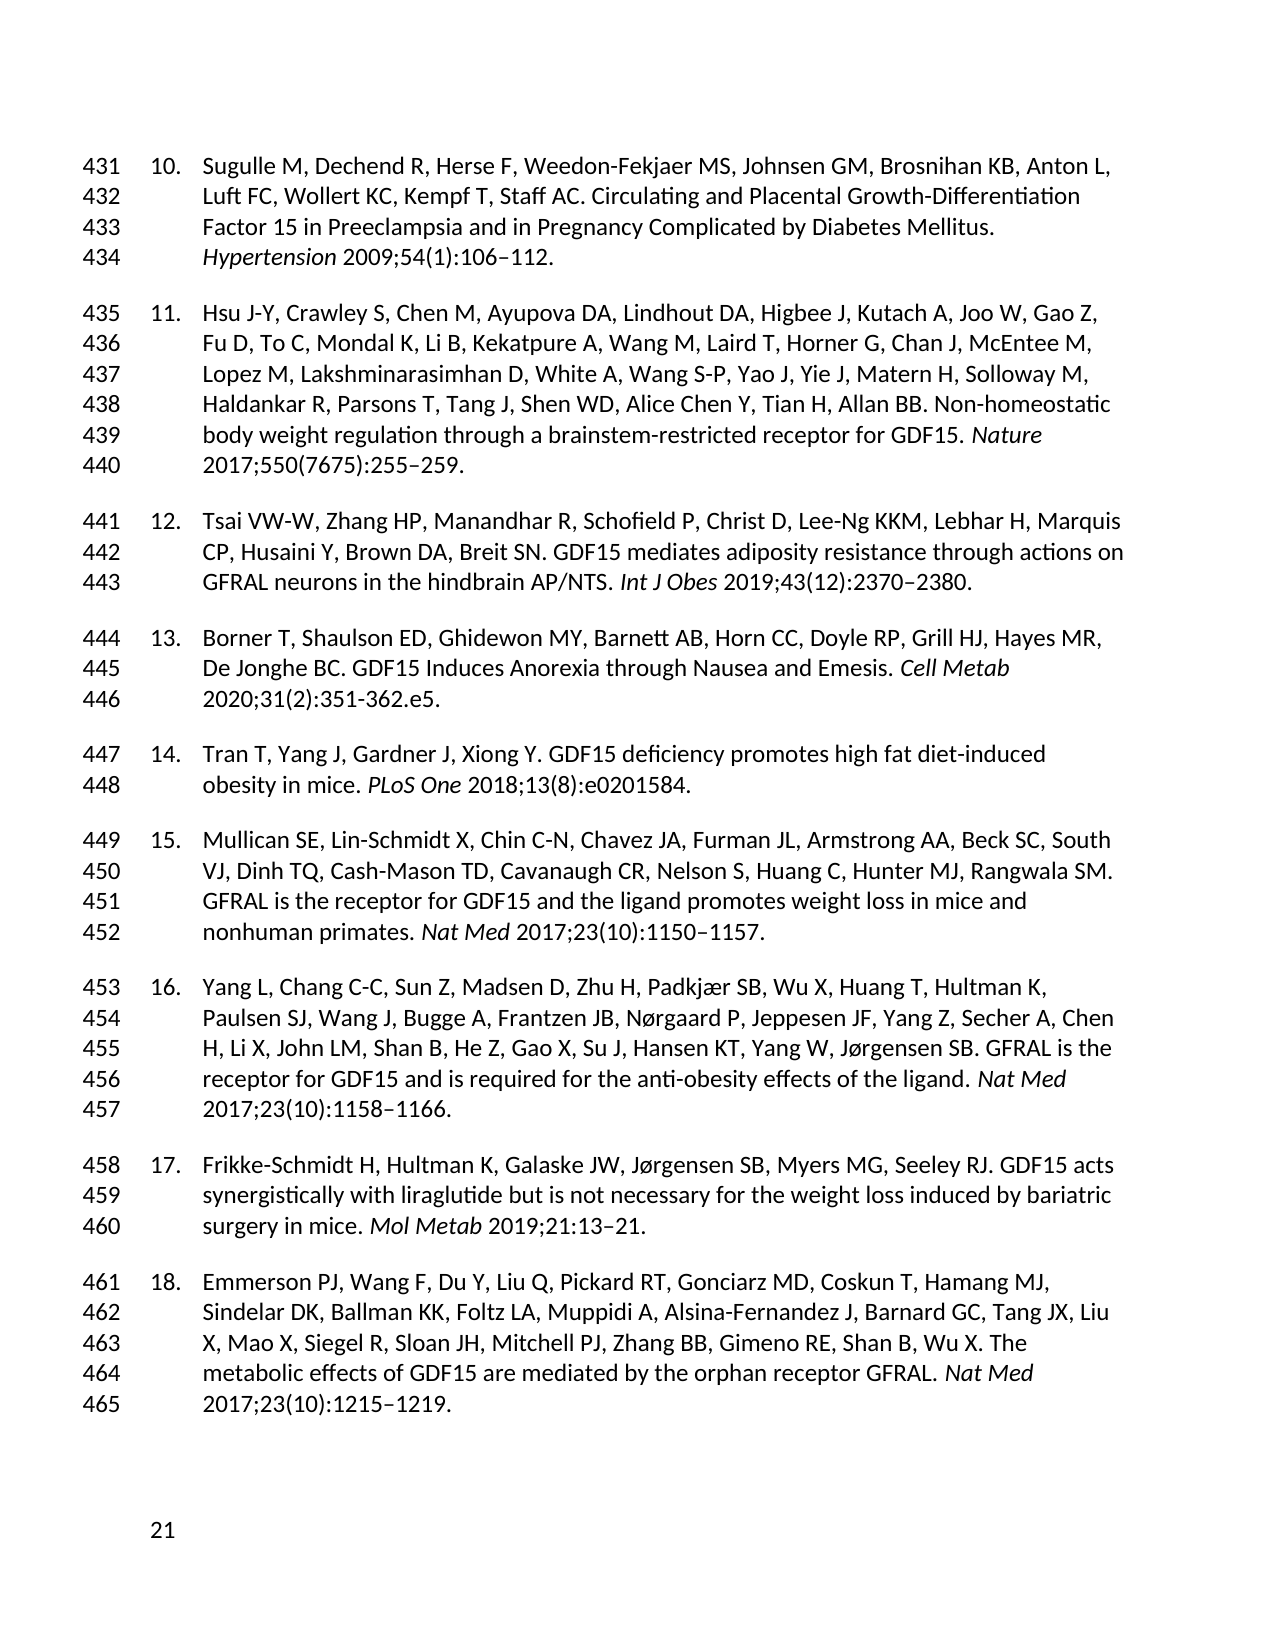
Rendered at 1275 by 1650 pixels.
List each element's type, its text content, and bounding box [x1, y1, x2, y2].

text 11. Hsu J-Y, Crawley S, Chen M, Ayupova DA, Lindhout DA, Higbee J, Kutach A, Joo W, Gao Z, Fu D, To C, Mondal K, Li B, Kekatpure A, Wang M, Laird T, Horner G, Chan J, McEntee M, Lopez M, Lakshminarasimhan D, White A, Wang S-P, Yao J, Yie J, Matern H, Solloway M, Haldankar R, Parsons T, Tang J, Shen WD, Alice Chen Y, Tian H, Allan BB. Non-homeostatic body weight regulation through a brainstem-restricted receptor for GDF15. Nature 2017;550(7675):255–259. [150, 297, 1125, 480]
text 12. Tsai VW-W, Zhang HP, Manandhar R, Schofield P, Christ D, Lee-Ng KKM, Lebhar H, Marquis CP, Husaini Y, Brown DA, Breit SN. GDF15 mediates adiposity resistance through actions on GFRAL neurons in the hindbrain AP/NTS. Int J Obes 2019;43(12):2370–2380. [150, 505, 1125, 597]
text 13. Borner T, Shaulson ED, Ghidewon MY, Barnett AB, Horn CC, Doyle RP, Grill HJ, Hayes MR, De Jonghe BC. GDF15 Induces Anorexia through Nausea and Emesis. Cell Metab 2020;31(2):351-362.e5. [150, 622, 1125, 713]
text 18. Emmerson PJ, Wang F, Du Y, Liu Q, Pickard RT, Gonciarz MD, Coskun T, Hamang MJ, Sindelar DK, Ballman KK, Foltz LA, Muppidi A, Alsina-Fernandez J, Barnard GC, Tang JX, Liu X, Mao X, Siegel R, Sloan JH, Mitchell PJ, Zhang BB, Gimeno RE, Shan B, Wu X. The metabolic effects of GDF15 are mediated by the orphan receptor GFRAL. Nat Med 2017;23(10):1215–1219. [150, 1266, 1125, 1418]
text 17. Frikke-Schmidt H, Hultman K, Galaske JW, Jørgensen SB, Myers MG, Seeley RJ. GDF15 acts synergistically with liraglutide but is not necessary for the weight loss induced by bariatric surgery in mice. Mol Metab 2019;21:13–21. [150, 1149, 1125, 1241]
text 14. Tran T, Yang J, Gardner J, Xiong Y. GDF15 deficiency promotes high fat diet-induced obesity in mice. PLoS One 2018;13(8):e0201584. [150, 738, 1125, 799]
text 10. Sugulle M, Dechend R, Herse F, Weedon-Fekjaer MS, Johnsen GM, Brosnihan KB, Anton L, Luft FC, Wollert KC, Kempf T, Staff AC. Circulating and Placental Growth-Differentiation Factor 15 in Preeclampsia and in Pregnancy Complicated by Diabetes Mellitus. Hypertension 2009;54(1):106–112. [150, 150, 1125, 272]
text 16. Yang L, Chang C-C, Sun Z, Madsen D, Zhu H, Padkjær SB, Wu X, Huang T, Hultman K, Paulsen SJ, Wang J, Bugge A, Frantzen JB, Nørgaard P, Jeppesen JF, Yang Z, Secher A, Chen H, Li X, John LM, Shan B, He Z, Gao X, Su J, Hansen KT, Yang W, Jørgensen SB. GFRAL is the receptor for GDF15 and is required for the anti-obesity effects of the ligand. Nat Med 2017;23(10):1158–1166. [150, 971, 1125, 1124]
text 15. Mullican SE, Lin-Schmidt X, Chin C-N, Chavez JA, Furman JL, Armstrong AA, Beck SC, South VJ, Dinh TQ, Cash-Mason TD, Cavanaugh CR, Nelson S, Huang C, Hunter MJ, Rangwala SM. GFRAL is the receptor for GDF15 and the ligand promotes weight loss in mice and nonhuman primates. Nat Med 2017;23(10):1150–1157. [150, 824, 1125, 946]
